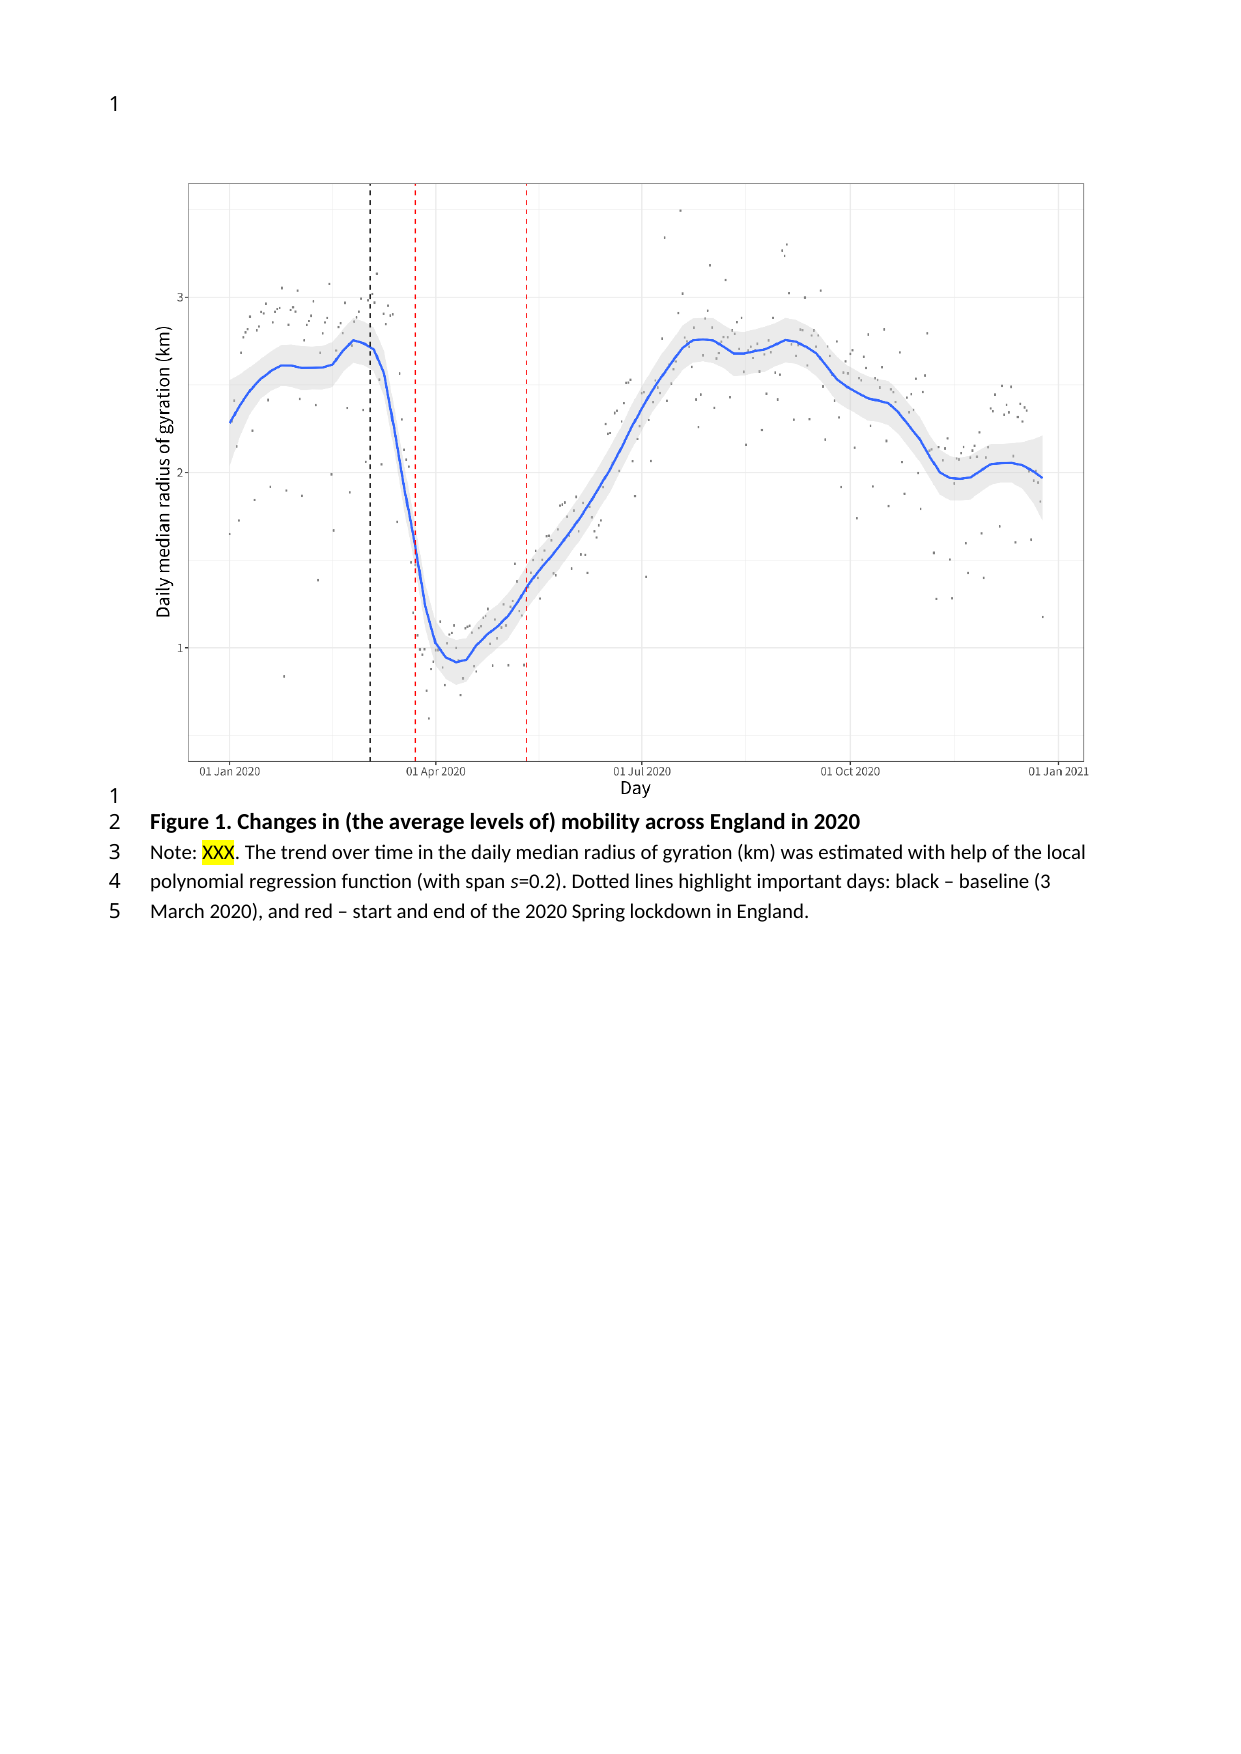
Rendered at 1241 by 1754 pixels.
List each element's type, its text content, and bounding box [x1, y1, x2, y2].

text Note: XXX. The trend over time in the daily median radius of gyration (km) was estimated with help of the local polynomial regression function (with span s=0.2). Dotted lines highlight important days: black – baseline (3 March 2020), and red – start and end of the 2020 Spring lockdown in England. [150, 839, 1090, 923]
picture [150, 177, 1090, 804]
